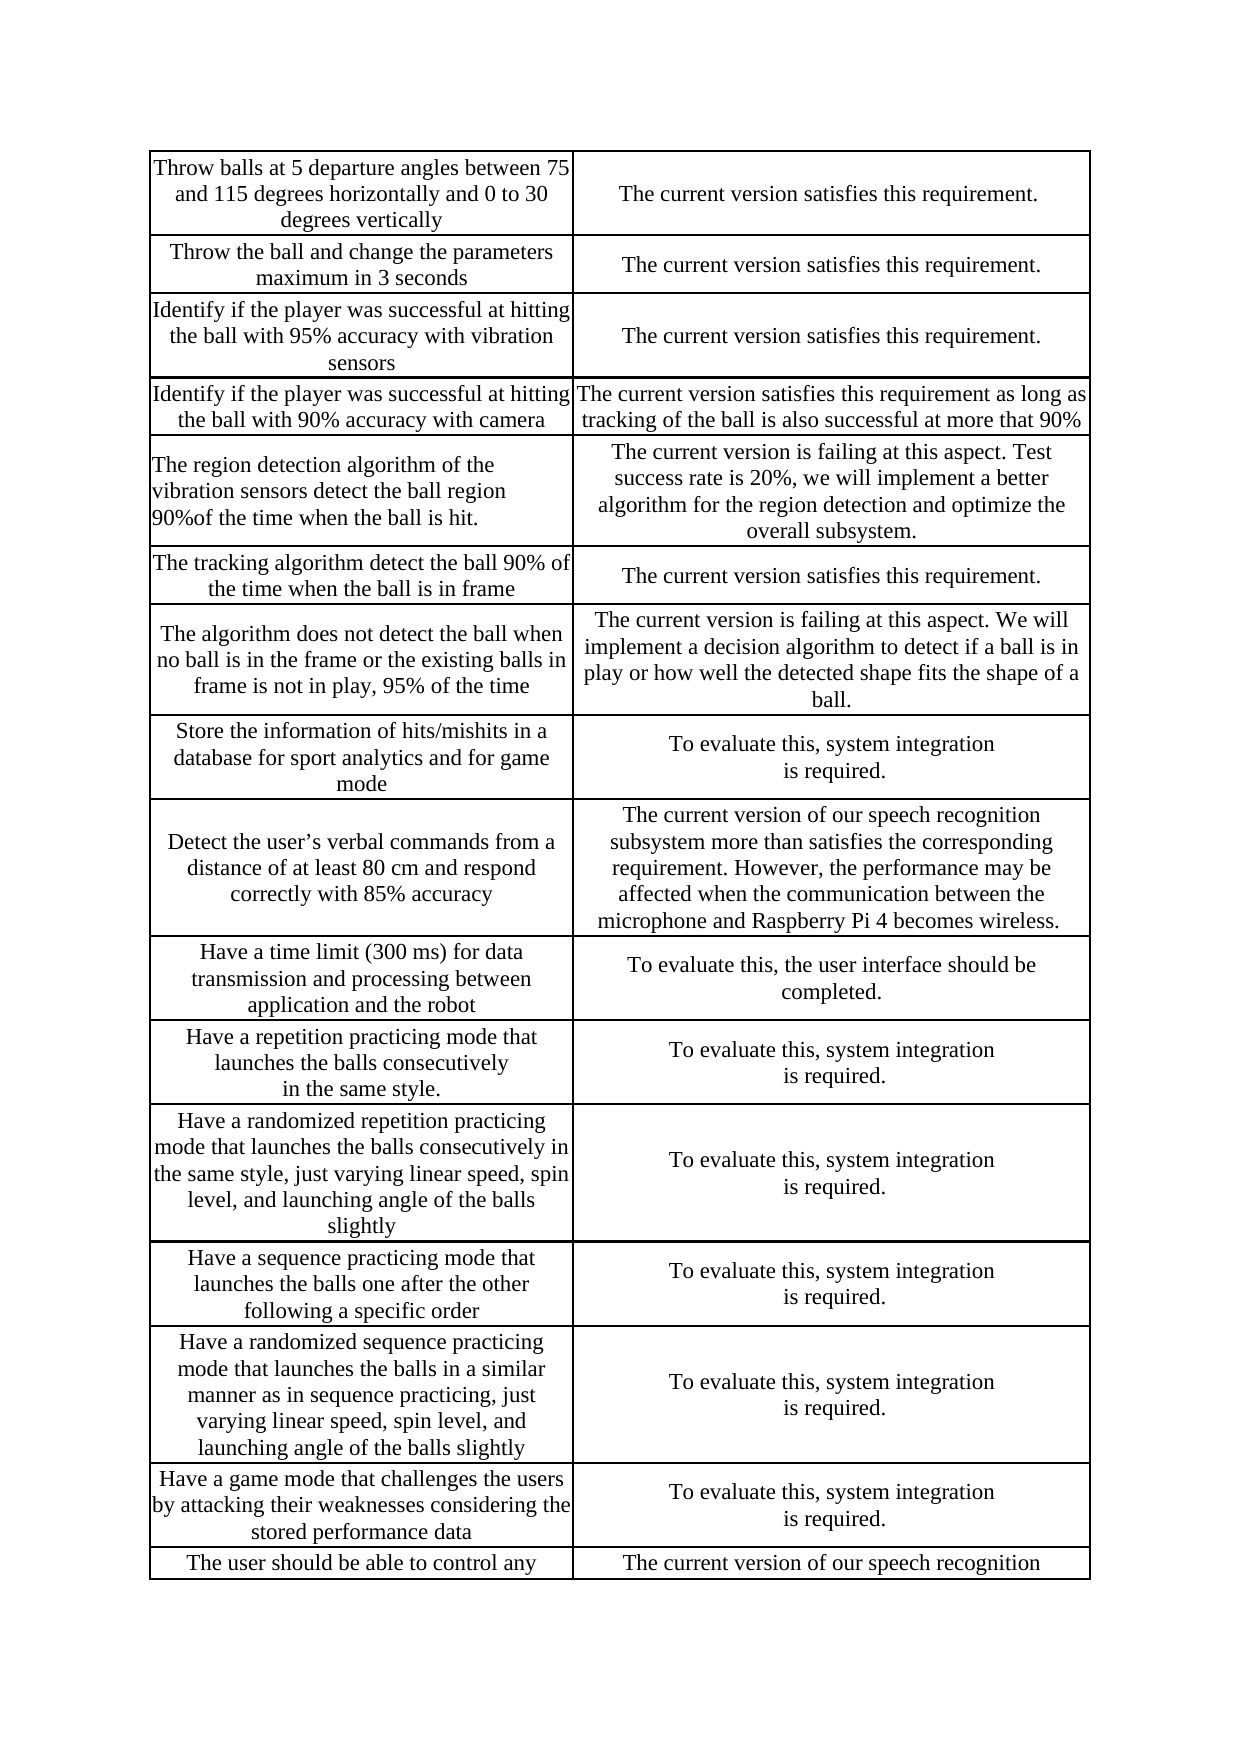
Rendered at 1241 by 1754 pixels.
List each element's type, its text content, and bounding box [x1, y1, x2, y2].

table_cell Have a repetition practicing mode that launches the balls consecutively in the same style. [151, 1021, 572, 1103]
table_cell The tracking algorithm detect the ball 90% of the time when the ball is in frame [151, 547, 572, 603]
table_cell To evaluate this, system integration is required. [574, 1327, 1089, 1462]
table_cell Throw balls at 5 departure angles between 75 and 115 degrees horizontally and 0 to 30 degrees vertically [151, 152, 572, 234]
table_cell Have a randomized sequence practicing mode that launches the balls in a similar manner as in sequence practicing, just varying linear speed, spin level, and launching angle of the balls slightly [151, 1327, 572, 1462]
table_cell Have a time limit (300 ms) for data transmission and processing between application and the robot [151, 937, 572, 1019]
table_cell The algorithm does not detect the ball when no ball is in the frame or the existing balls in frame is not in play, 95% of the time [151, 605, 572, 713]
table_cell The region detection algorithm of the vibration sensors detect the ball region 90%of the time when the ball is hit. [151, 436, 572, 545]
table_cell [574, 1548, 1089, 1577]
table_cell To evaluate this, system integration is required. [574, 1243, 1089, 1324]
table_cell Identify if the player was successful at hitting the ball with 95% accuracy with vibration sensors [151, 294, 572, 376]
table_cell Throw the ball and change the parameters maximum in 3 seconds [151, 236, 572, 292]
table_cell The current version satisfies this requirement. [574, 236, 1089, 292]
table_cell To evaluate this, system integration is required. [574, 1464, 1089, 1546]
table_cell To evaluate this, system integration is required. [574, 1105, 1089, 1240]
table_cell To evaluate this, system integration is required. [574, 716, 1089, 798]
table_cell The current version satisfies this requirement. [574, 294, 1089, 376]
table_cell The current version satisfies this requirement. [574, 152, 1089, 234]
table_cell The current version is failing at this aspect. We will implement a decision algorithm to detect if a ball is in play or how well the detected shape fits the shape of a ball. [574, 605, 1089, 713]
table_cell The current version satisfies this requirement. [574, 547, 1089, 603]
table_cell Have a randomized repetition practicing mode that launches the balls consecutively in the same style, just varying linear speed, spin level, and launching angle of the balls slightly [151, 1105, 572, 1240]
table_cell Have a game mode that challenges the users by attacking their weaknesses considering the stored performance data [151, 1464, 572, 1546]
table_cell The current version of our speech recognition subsystem more than satisfies the corresponding requirement. However, the performance may be affected when the communication between the microphone and Raspberry Pi 4 becomes wireless. [574, 800, 1089, 935]
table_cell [151, 1548, 572, 1577]
table_cell Store the information of hits/mishits in a database for sport analytics and for game mode [151, 716, 572, 798]
table_cell Detect the user’s verbal commands from a distance of at least 80 cm and respond correctly with 85% accuracy [151, 800, 572, 935]
table_cell The current version is failing at this aspect. Test success rate is 20%, we will implement a better algorithm for the region detection and optimize the overall subsystem. [574, 436, 1089, 545]
table_cell To evaluate this, system integration is required. [574, 1021, 1089, 1103]
table_cell To evaluate this, the user interface should be completed. [574, 937, 1089, 1019]
table_cell Identify if the player was successful at hitting the ball with 90% accuracy with camera [151, 379, 572, 434]
table_cell Have a sequence practicing mode that launches the balls one after the other following a specific order [151, 1243, 572, 1324]
table_cell The current version satisfies this requirement as long as tracking of the ball is also successful at more that 90% [574, 379, 1089, 434]
